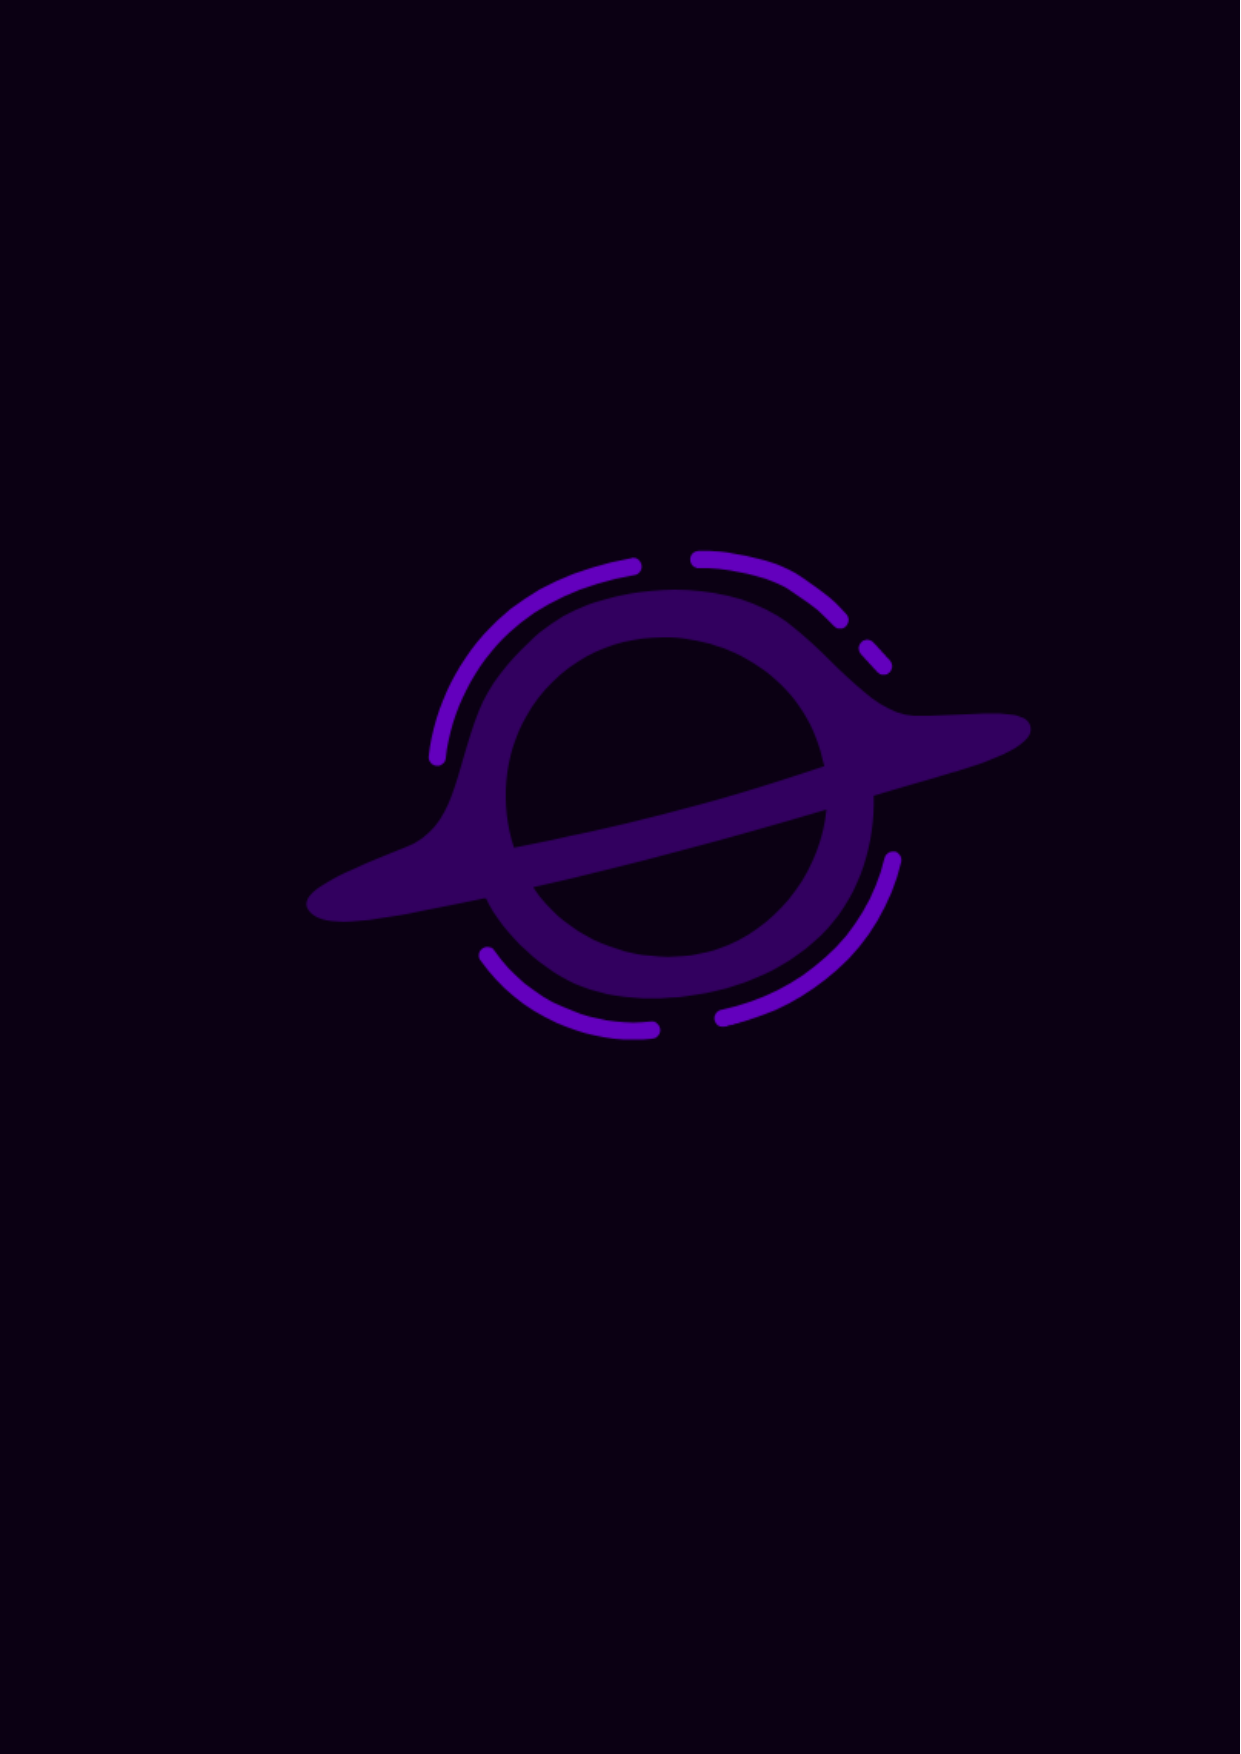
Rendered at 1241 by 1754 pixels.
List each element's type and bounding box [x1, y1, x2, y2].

picture [280, 410, 1049, 1179]
